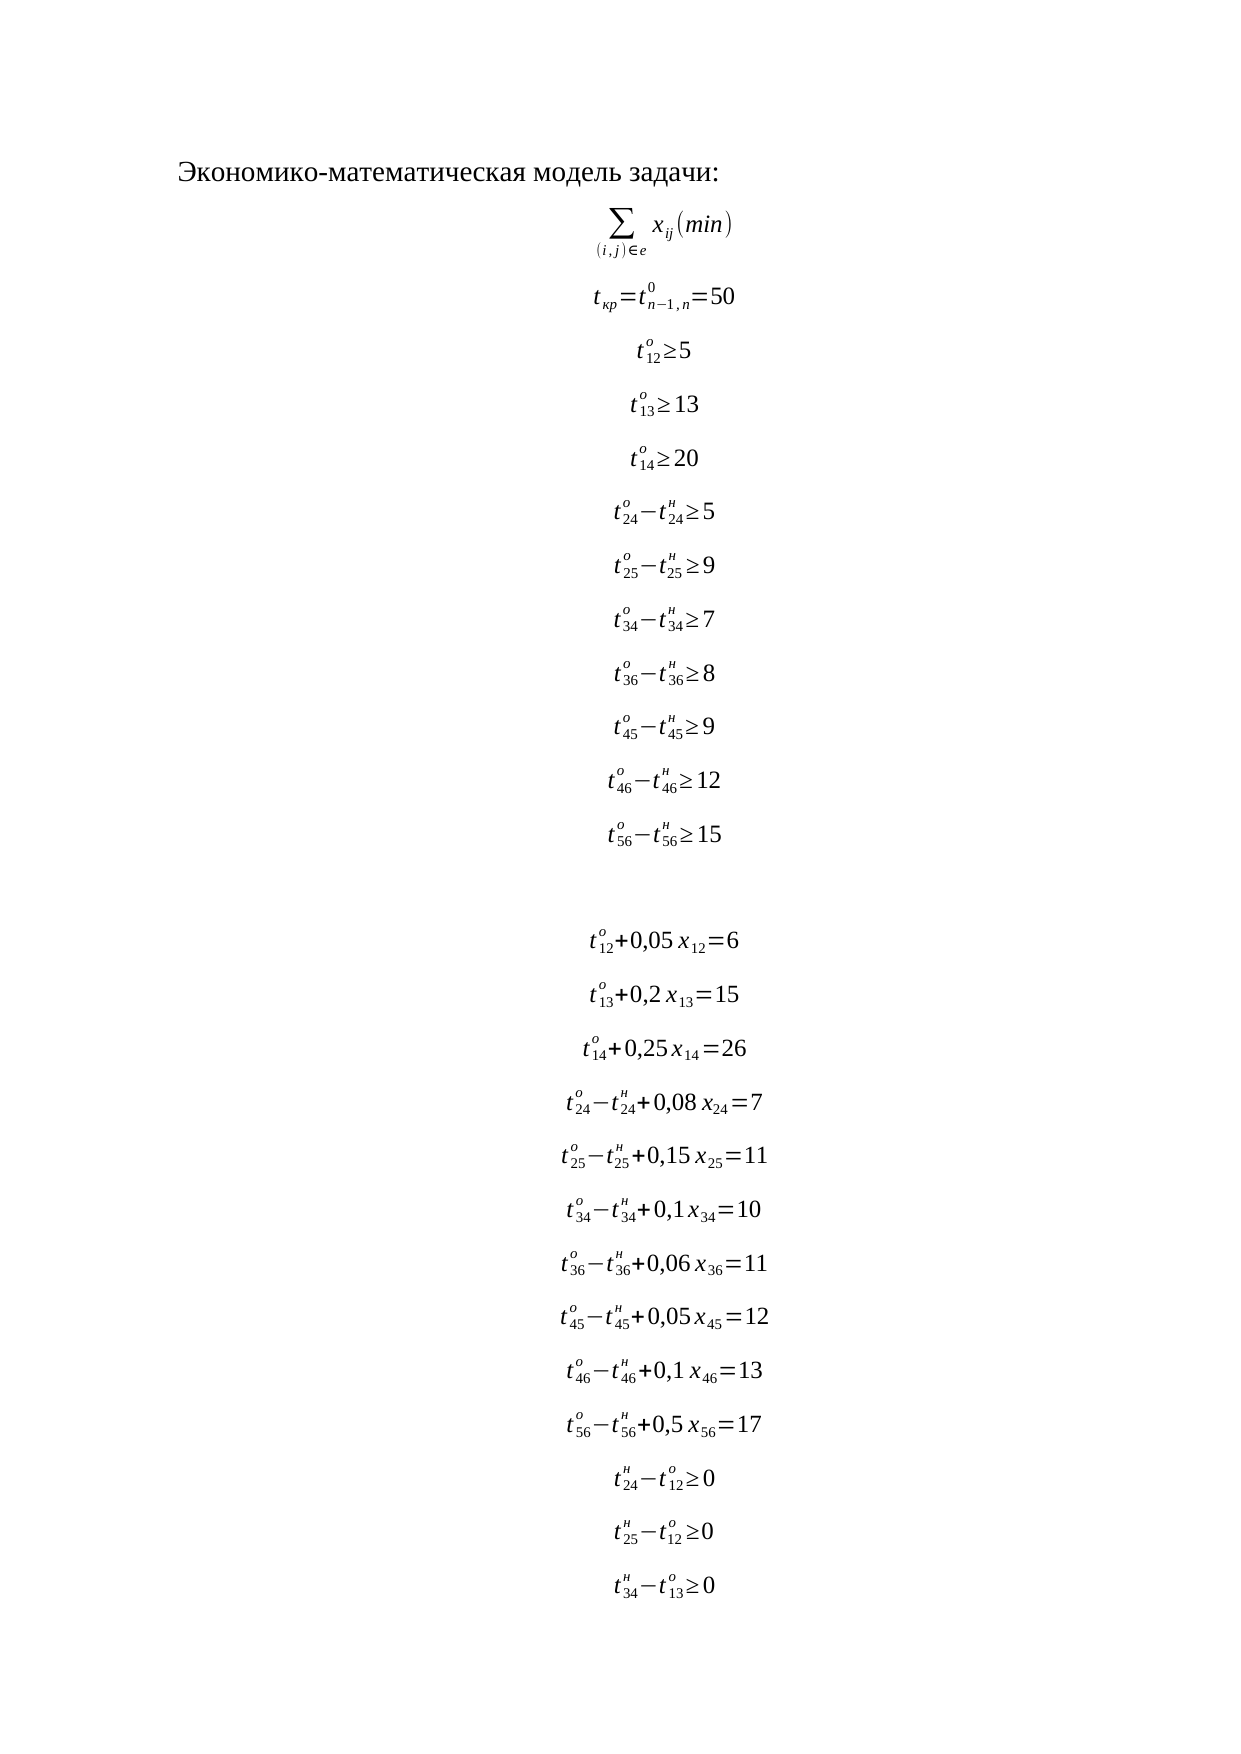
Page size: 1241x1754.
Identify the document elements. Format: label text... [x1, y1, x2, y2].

text Экономико-математическая модель задачи: [177, 154, 1152, 188]
